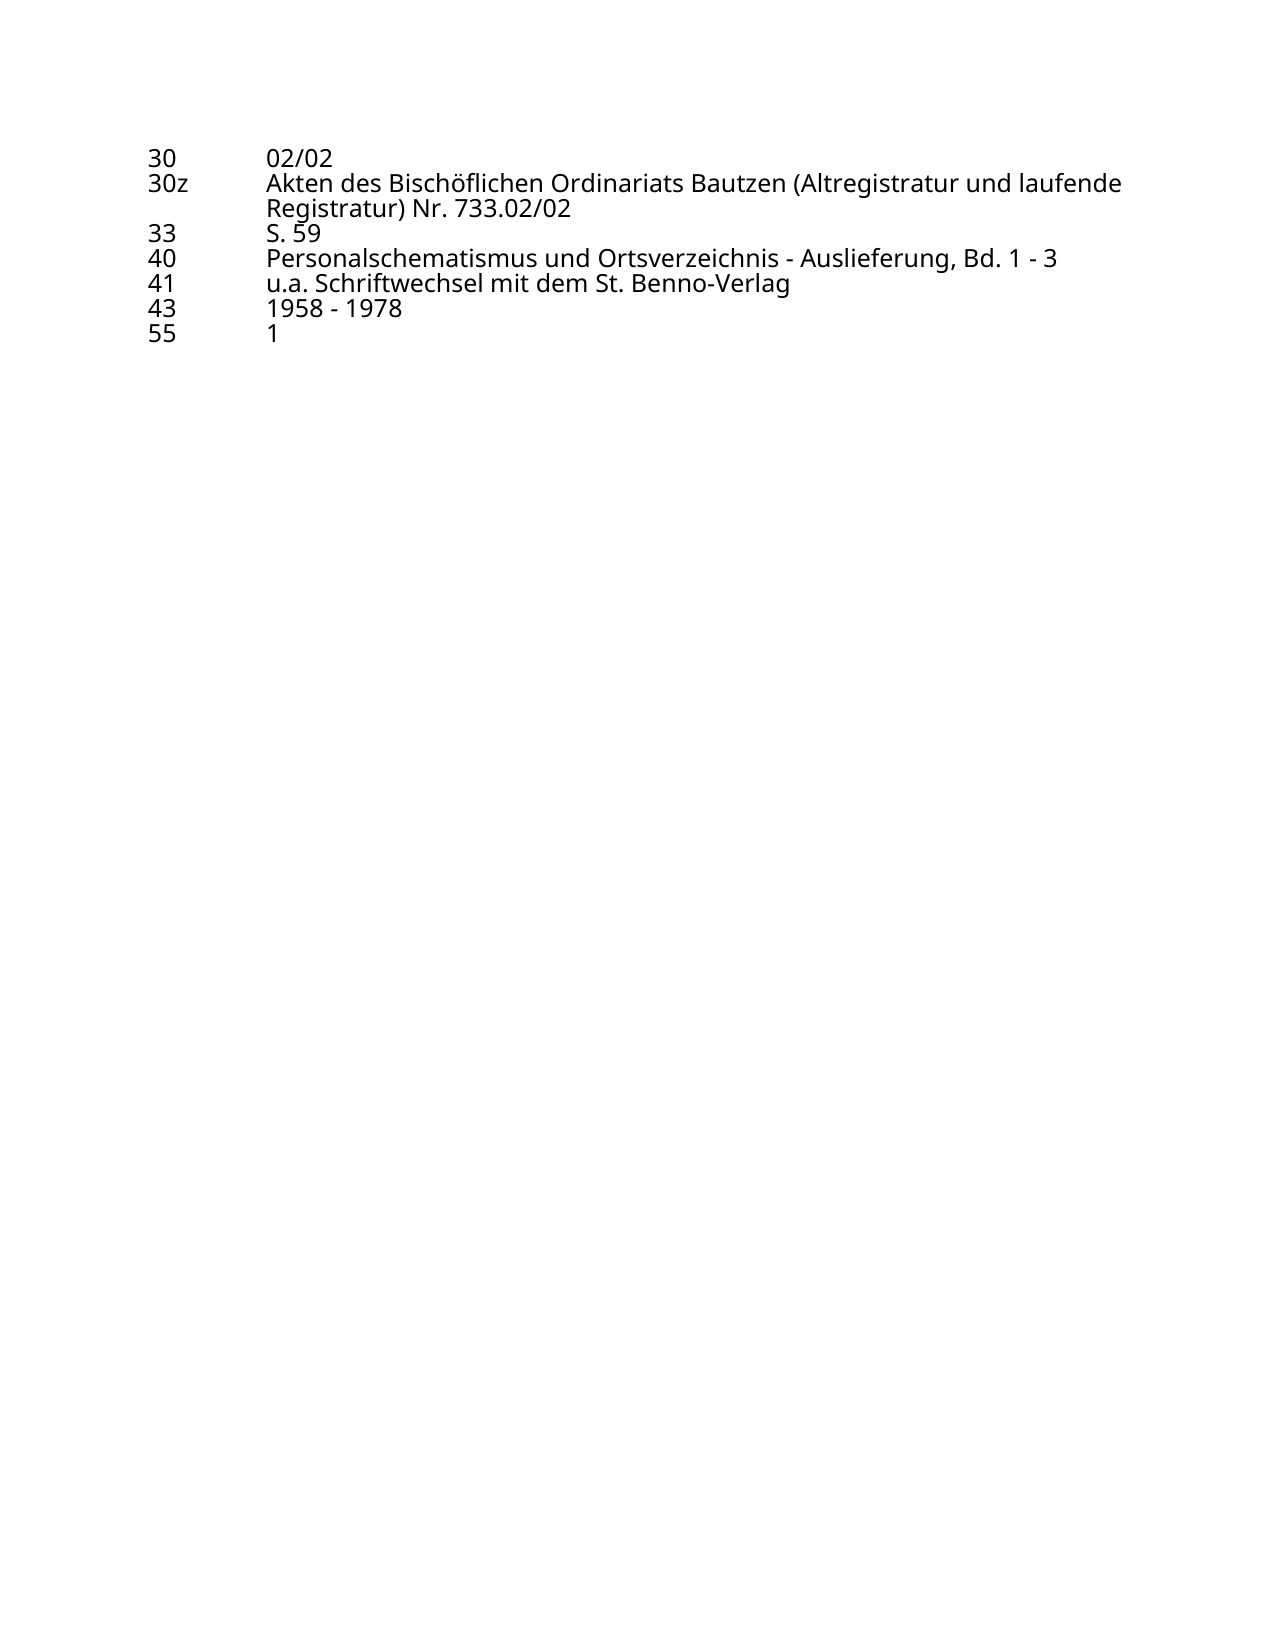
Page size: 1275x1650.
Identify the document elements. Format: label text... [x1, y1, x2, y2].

text 30z Akten des Bischöflichen Ordinariats Bautzen (Altregistratur und laufende Registratur) Nr. 733.02/02 [148, 173, 1127, 223]
text 40 s[Personalschematismus]s und s[Ortsverzeichnis]s - Auslieferung, Bd. 1 - 3 [148, 248, 1127, 273]
text 55 1 [148, 323, 1127, 348]
text 30 02/02 [148, 148, 1127, 173]
text 41 u.a. Schriftwechsel mit dem k[St. Benno-Verlag]k [148, 273, 1127, 298]
text 43 1958 - 1978 [148, 298, 1127, 323]
text 33 S. 59 [148, 223, 1127, 248]
